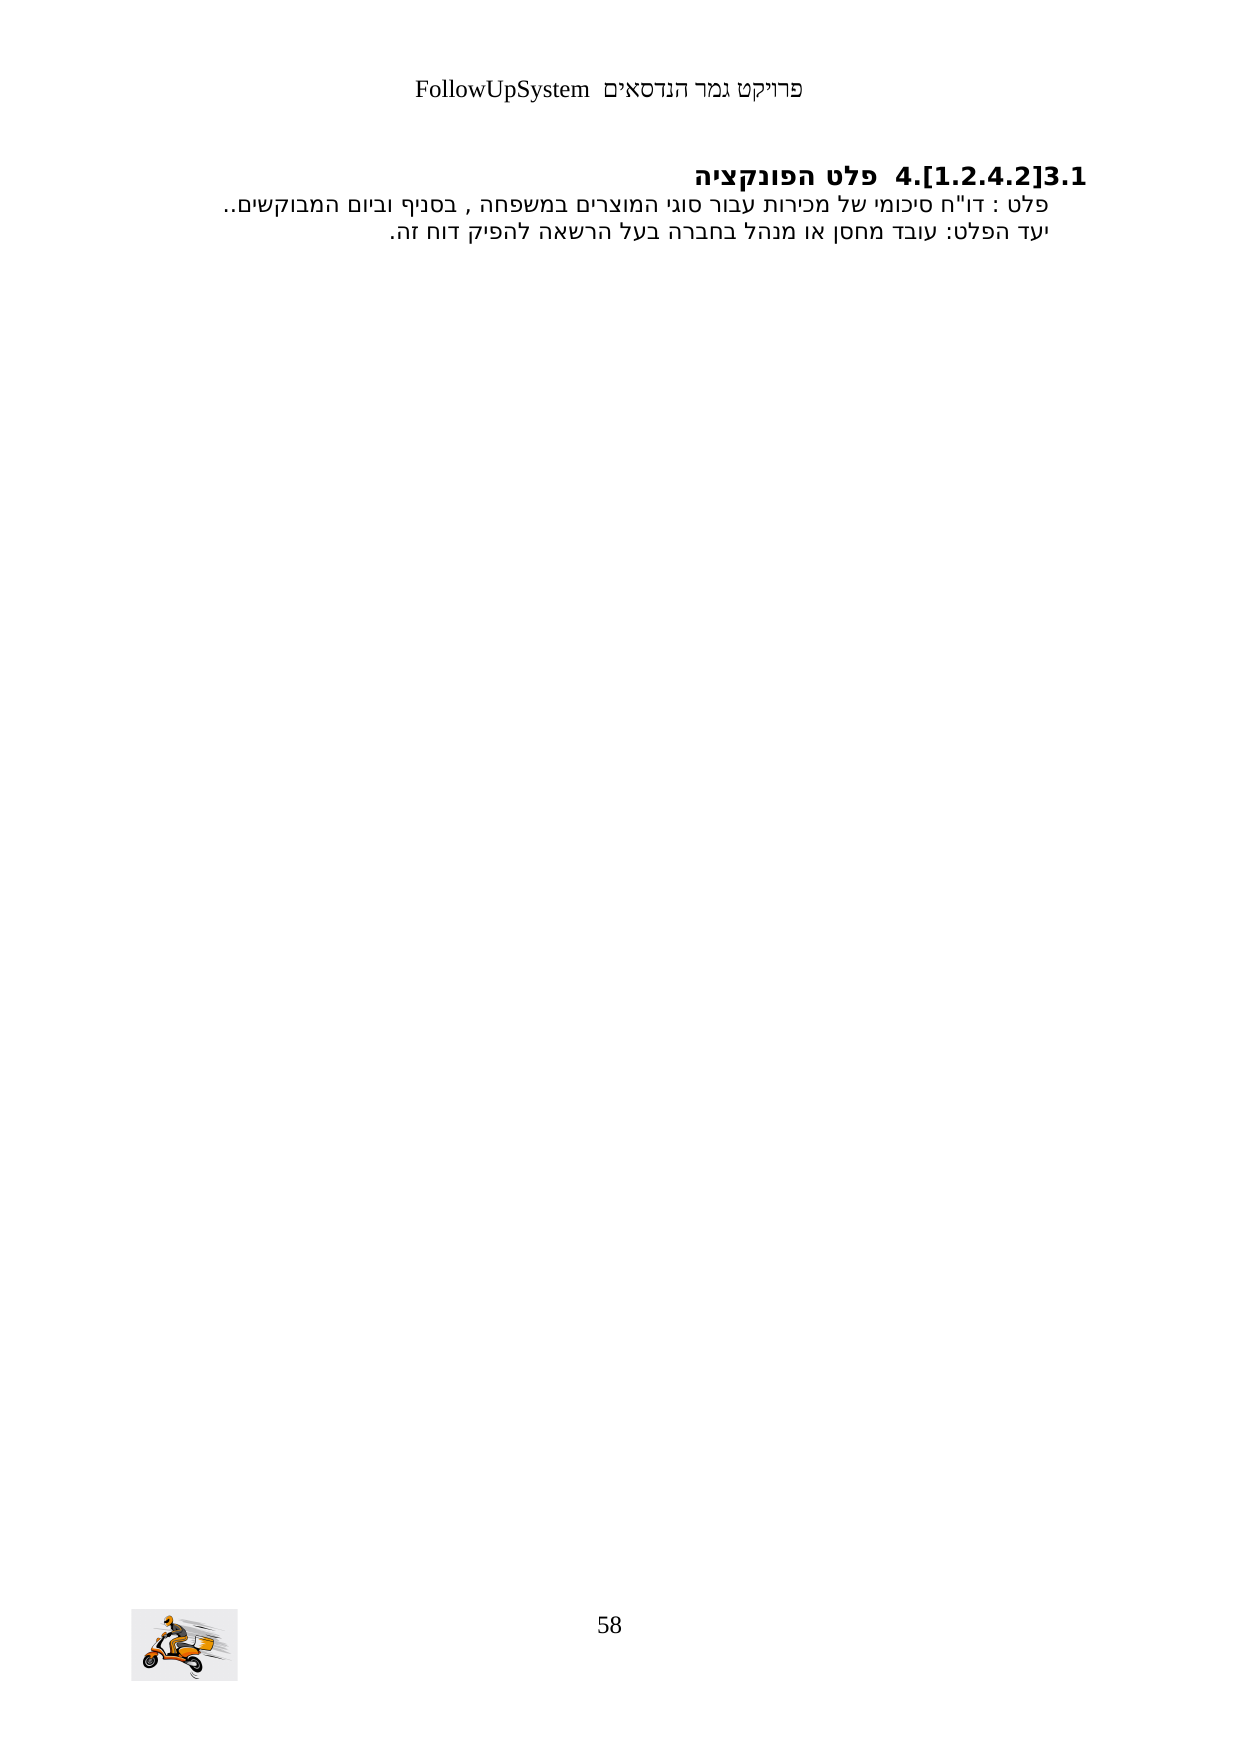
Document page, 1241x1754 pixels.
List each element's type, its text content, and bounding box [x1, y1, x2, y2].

text יעד הפלט: עובד מחסן או מנהל בחברה בעל הרשאה להפיק דוח זה. [131, 218, 1050, 245]
text פלט : דו"ח סיכומי של מכירות עבור סוגי המוצרים במשפחה , בסניף וביום המבוקשים.. [131, 192, 1050, 218]
text 3.1[1.2.4.2].4 פלט הפונקציה [131, 160, 1087, 192]
picture [131, 1609, 238, 1681]
